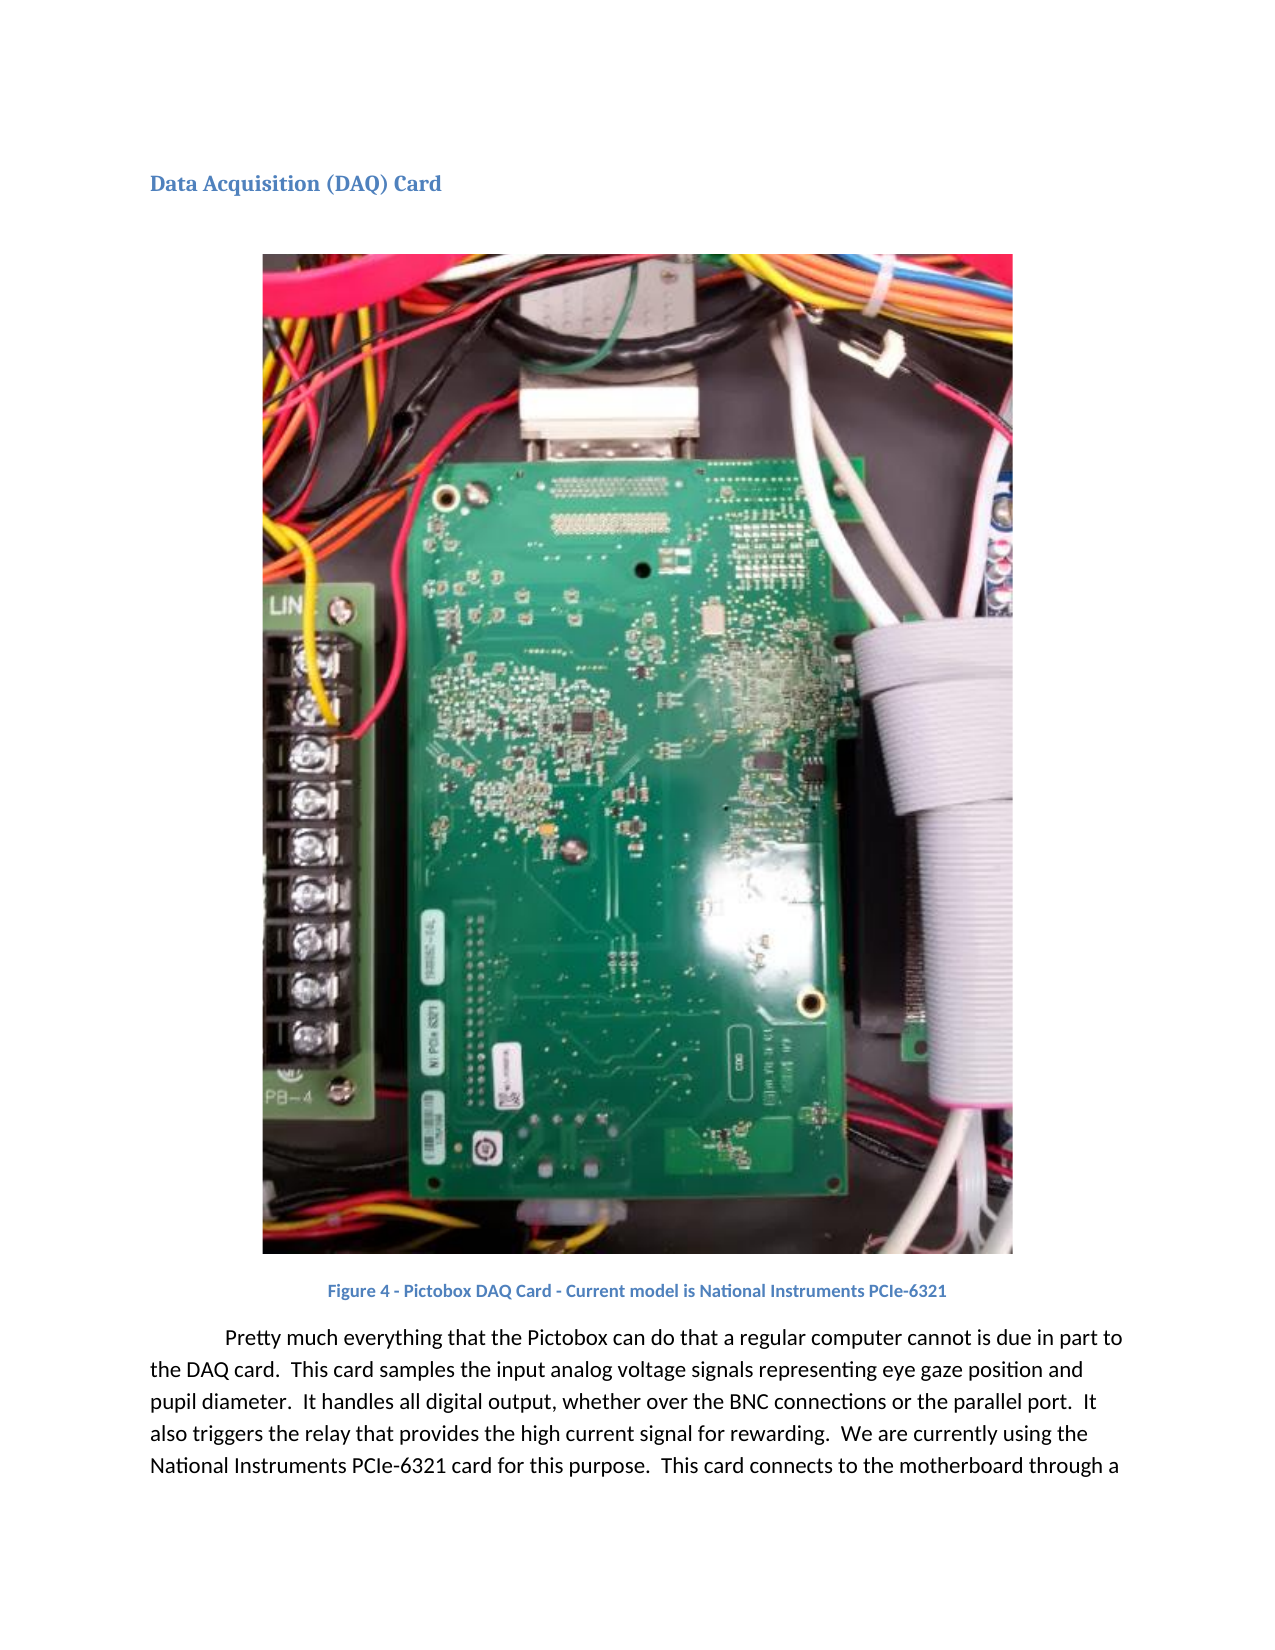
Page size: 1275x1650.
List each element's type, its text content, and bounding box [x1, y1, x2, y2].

subtitle Data Acquisition (DAQ) Card [150, 171, 1125, 197]
picture [262, 254, 1013, 1254]
